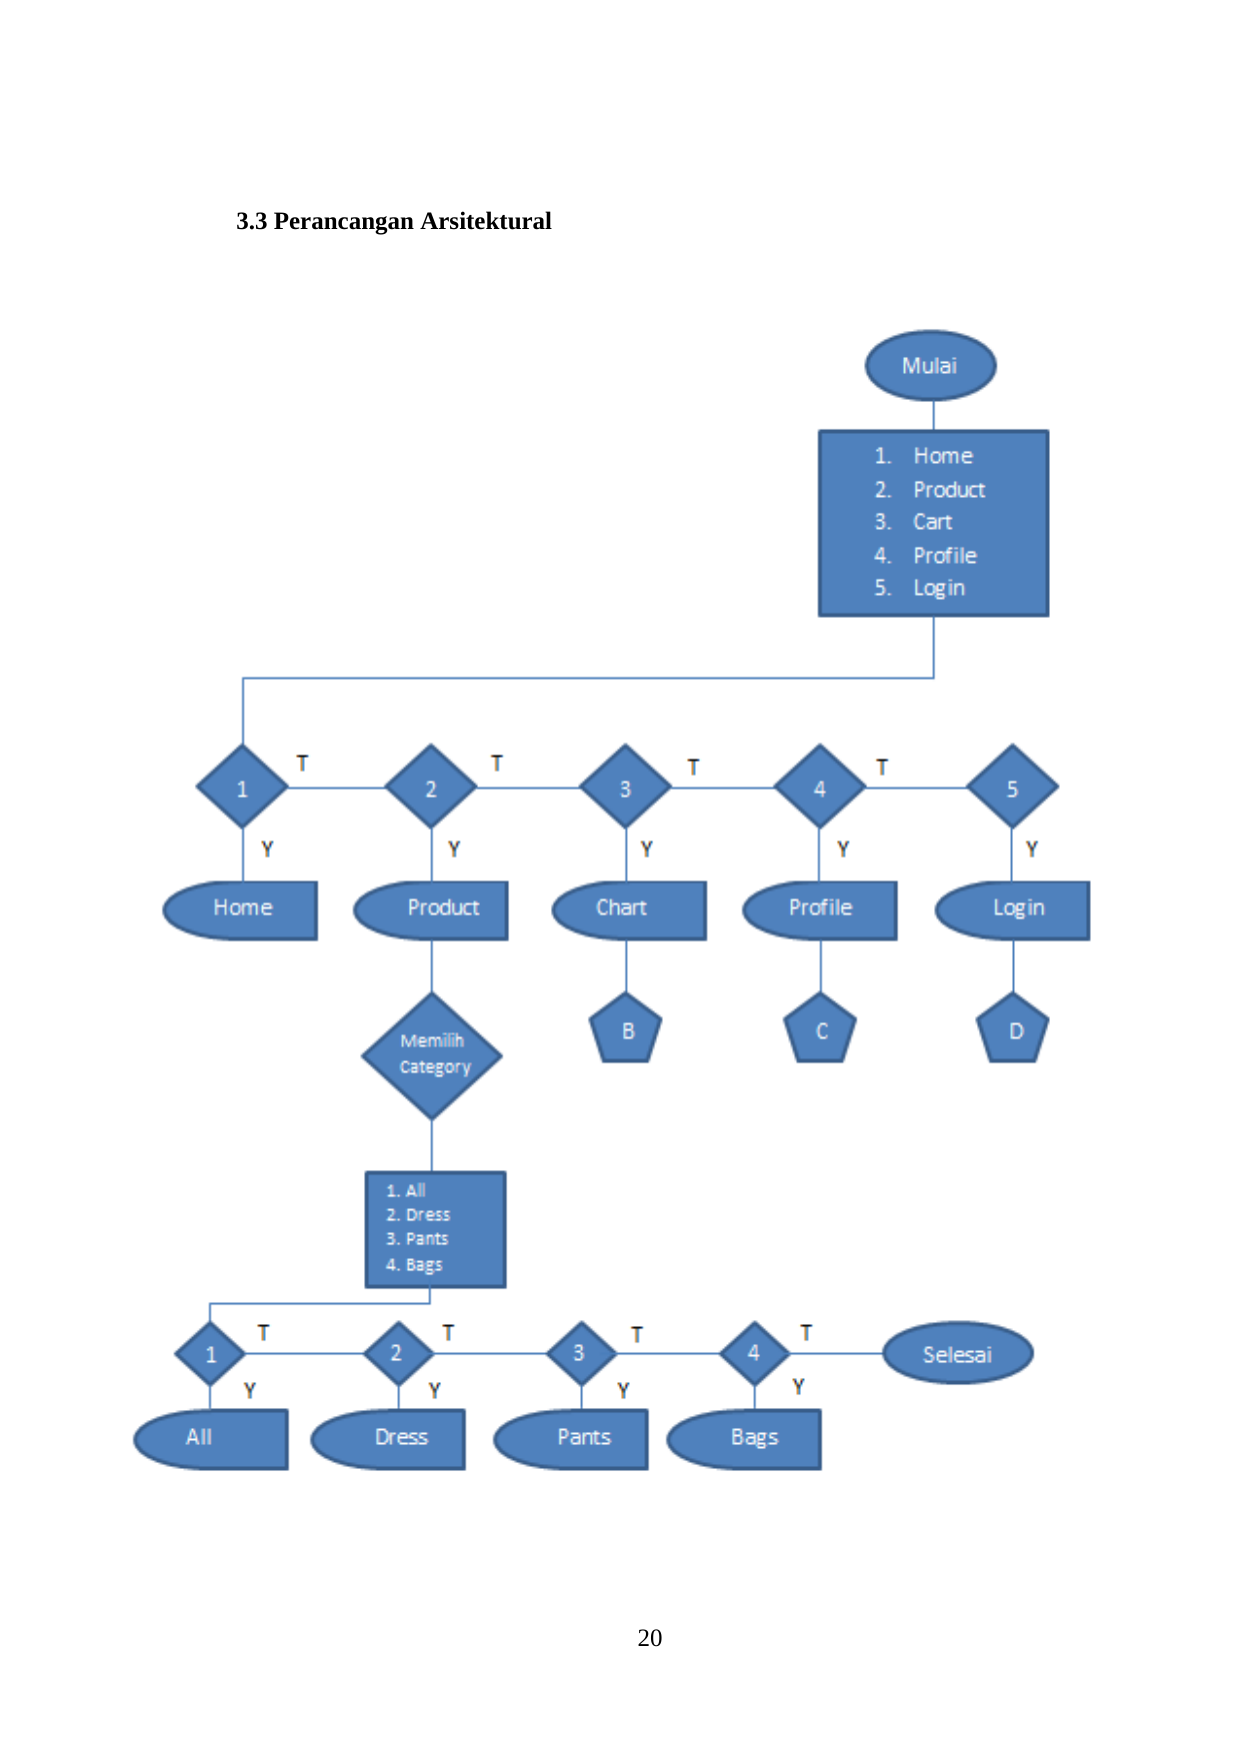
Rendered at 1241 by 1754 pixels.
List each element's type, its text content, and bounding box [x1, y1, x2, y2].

picture [120, 276, 1120, 1493]
text 3.3 Perancangan Arsitektural [236, 206, 1063, 235]
